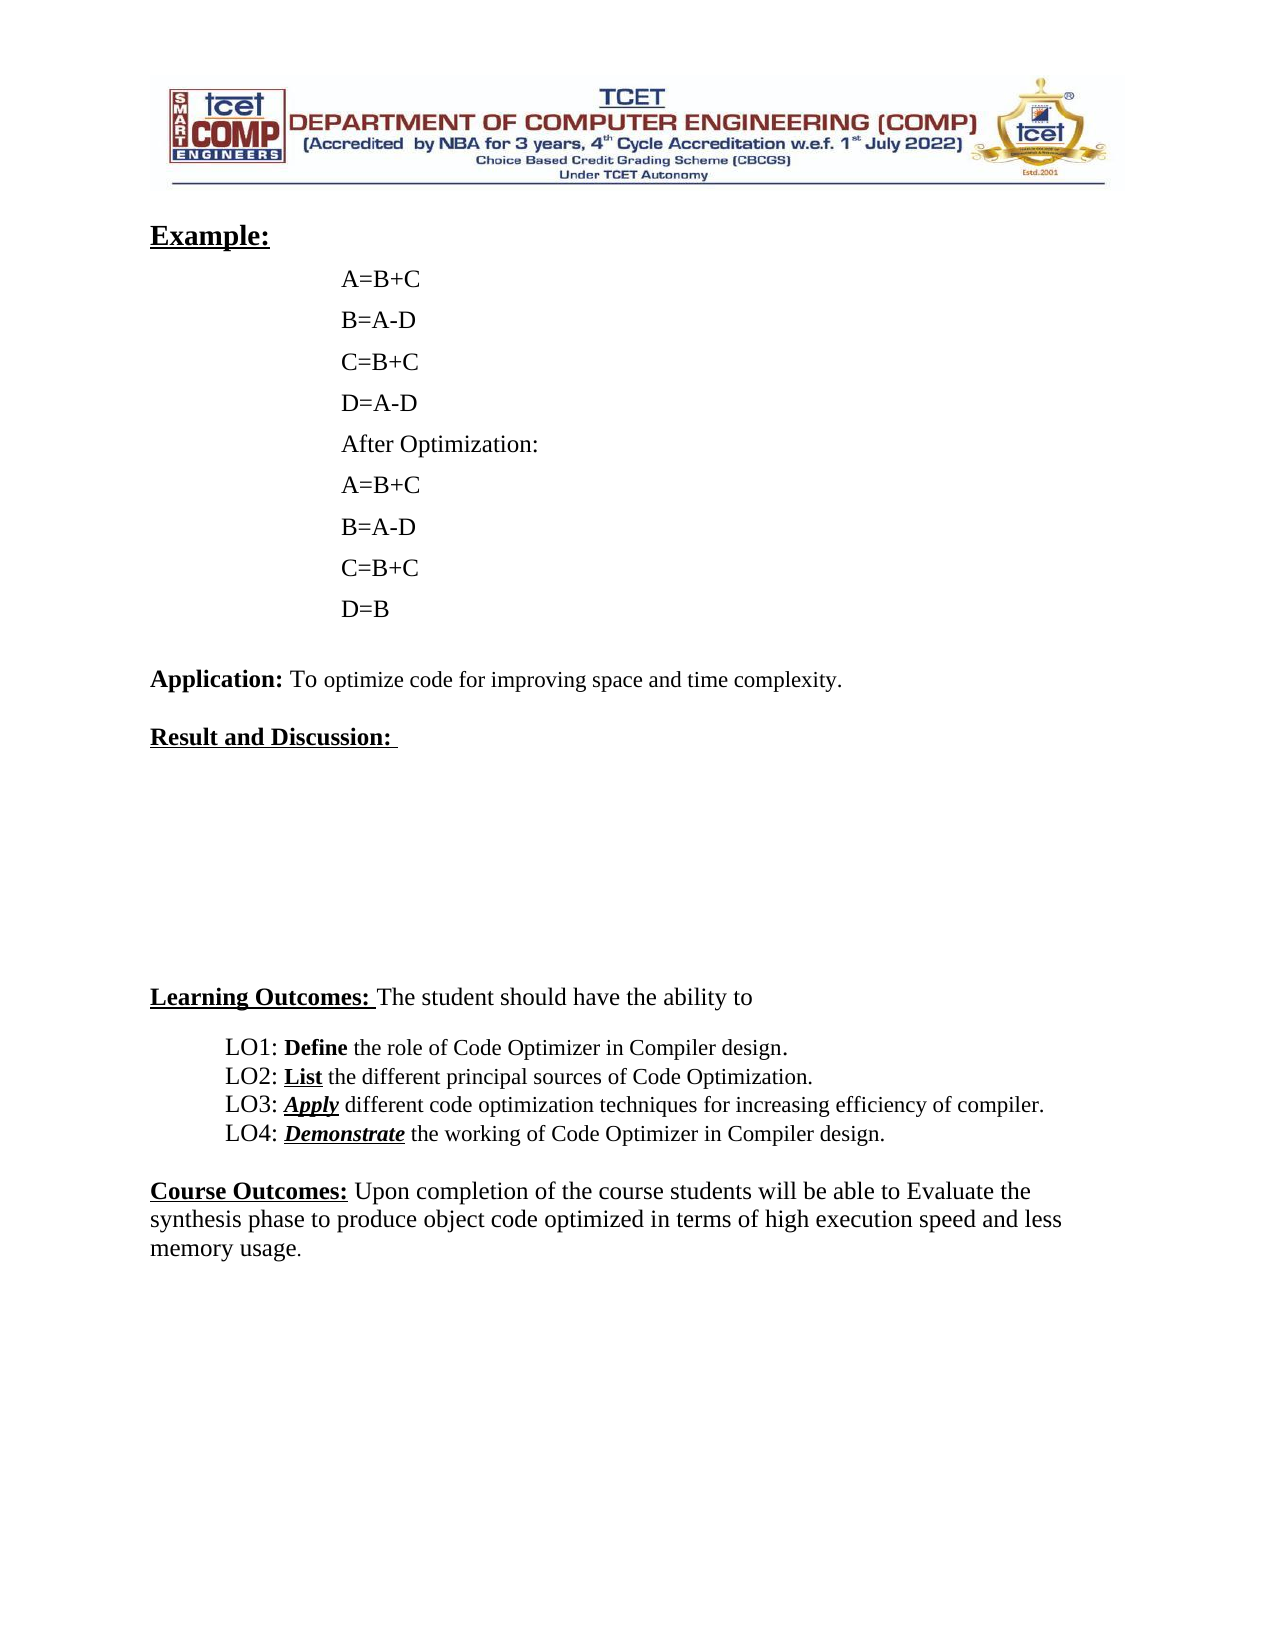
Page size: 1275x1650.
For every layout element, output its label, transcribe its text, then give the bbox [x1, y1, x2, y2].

text Course Outcomes: Upon completion of the course students will be able to Evaluate the synthesis phase to produce object code optimized in terms of high execution speed and less memory usage. [150, 1176, 1125, 1262]
text C=B+C [341, 347, 1125, 375]
text D=B [341, 594, 1125, 623]
text Example: [150, 218, 1125, 252]
text B=A-D [341, 305, 1125, 334]
text Application: To optimize code for improving space and time complexity. [150, 664, 1125, 693]
text C=B+C [341, 553, 1125, 582]
text A=B+C [341, 470, 1125, 499]
picture [150, 75, 1125, 191]
text LO1: Define the role of Code Optimizer in Compiler design. [225, 1032, 1125, 1061]
text Learning Outcomes: The student should have the ability to [150, 982, 1125, 1011]
text Result and Discussion: [150, 722, 1125, 751]
text LO4: Demonstrate the working of Code Optimizer in Compiler design. [225, 1118, 1125, 1147]
text After Optimization: [341, 429, 1125, 458]
text LO3: Apply different code optimization techniques for increasing efficiency of compiler. [225, 1089, 1125, 1118]
text D=A-D [341, 388, 1125, 417]
text A=B+C [341, 264, 1125, 293]
text LO2: List the different principal sources of Code Optimization. [225, 1061, 1125, 1089]
text B=A-D [341, 512, 1125, 540]
